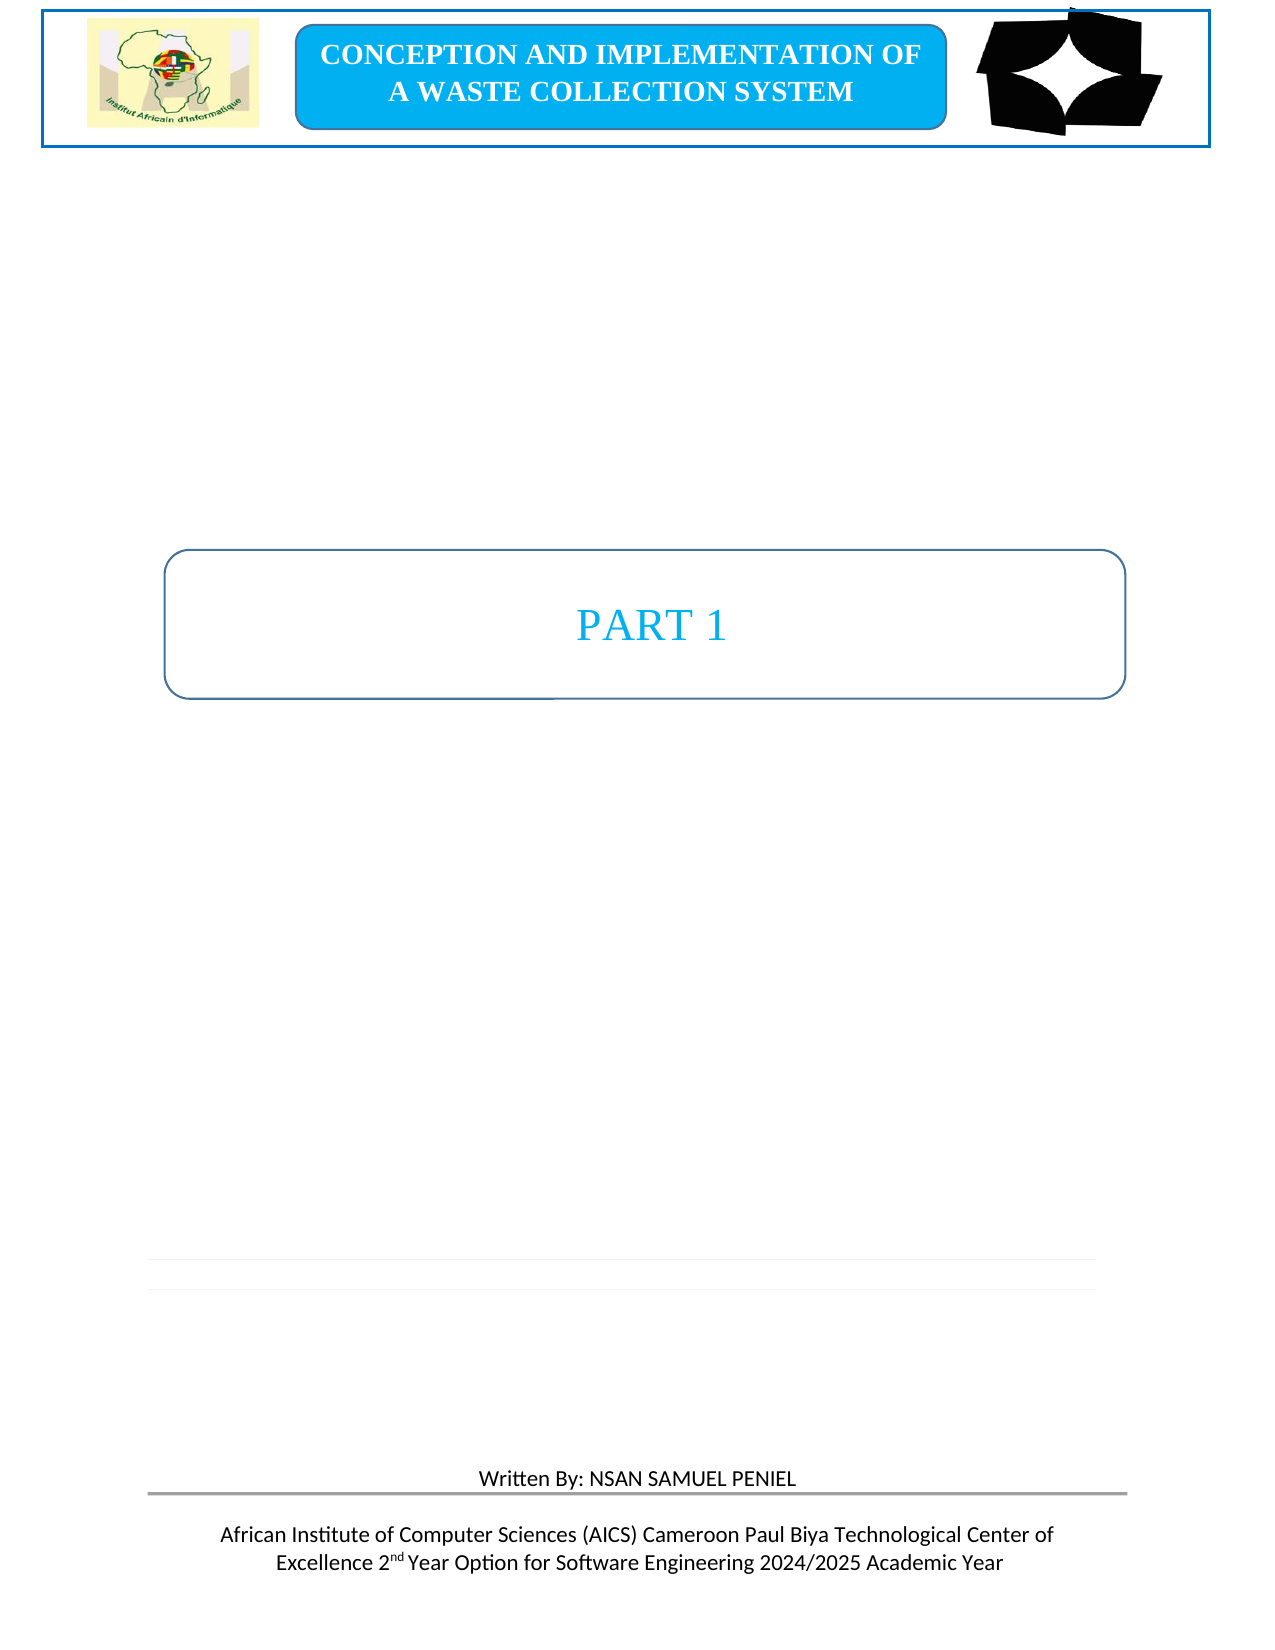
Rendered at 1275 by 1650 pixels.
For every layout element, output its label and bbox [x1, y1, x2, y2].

picture [975, 12, 1163, 136]
picture [87, 12, 259, 136]
